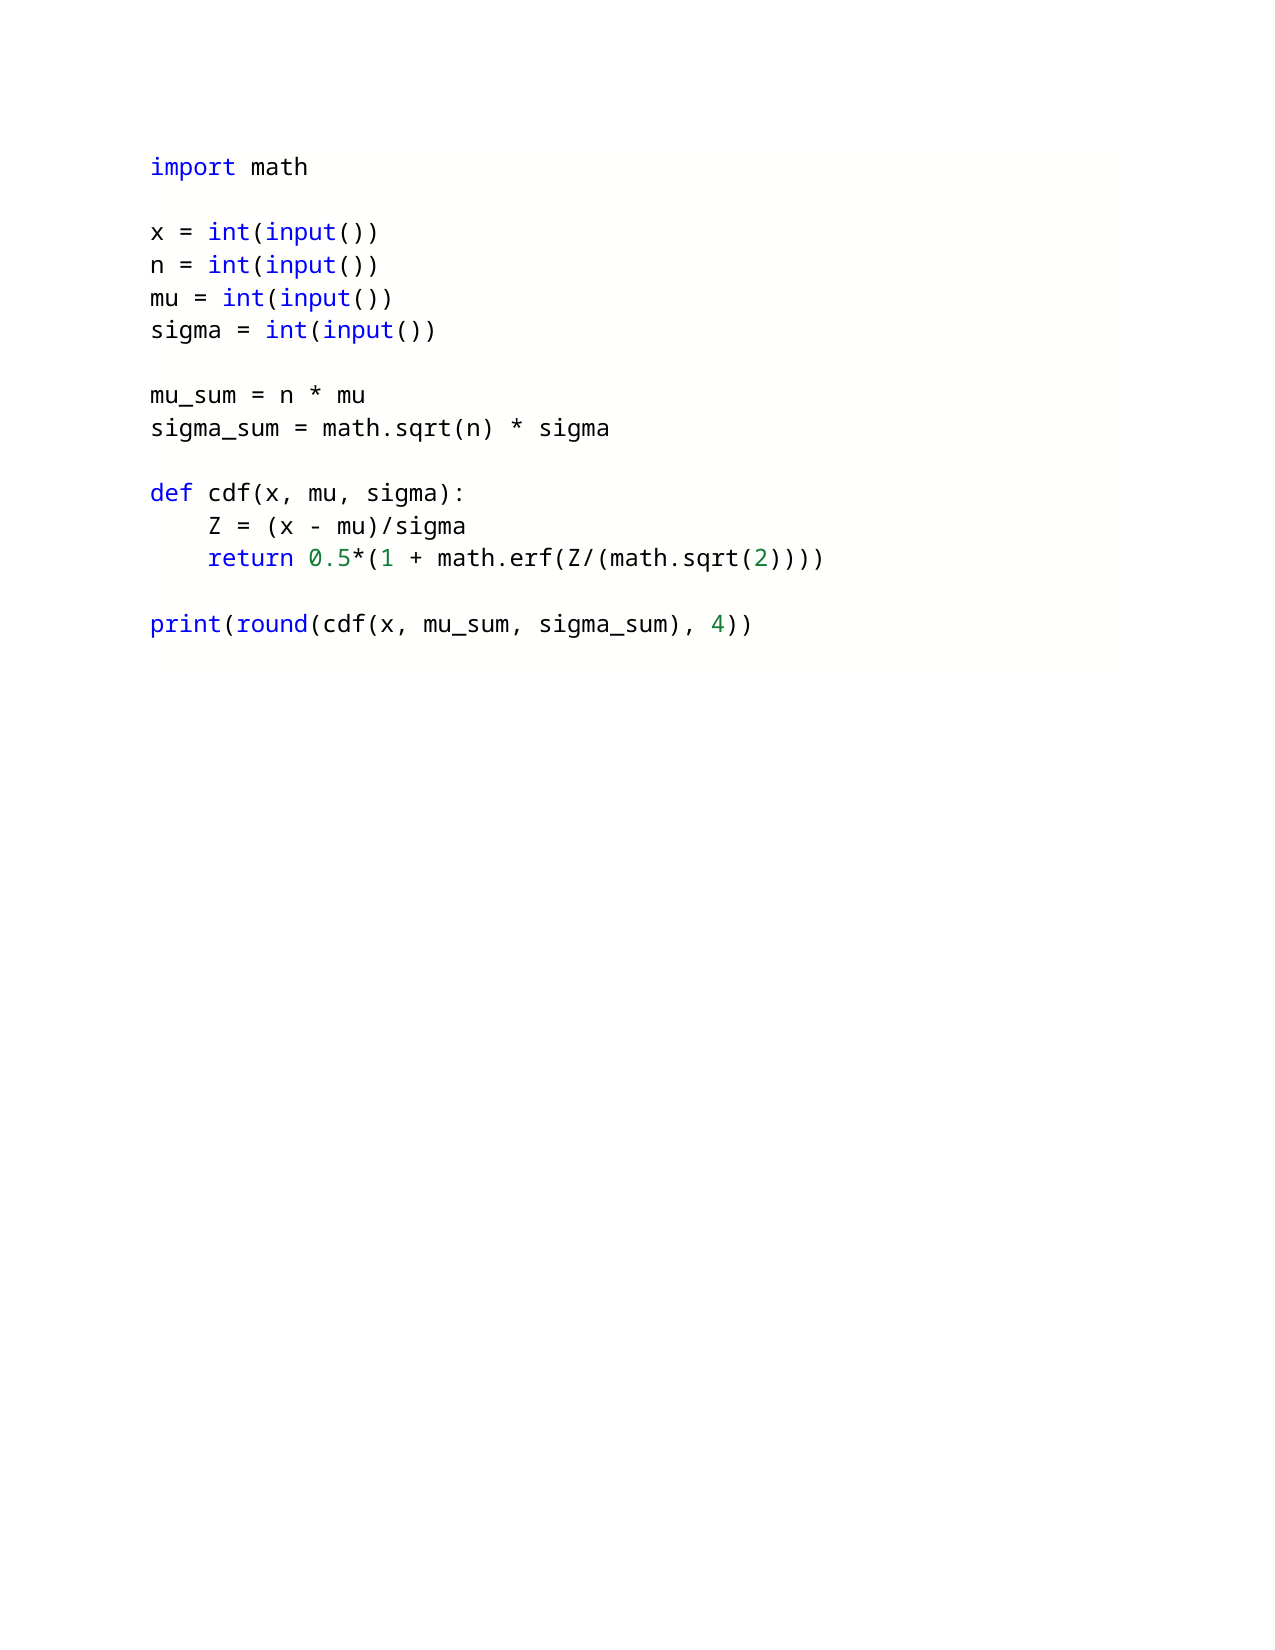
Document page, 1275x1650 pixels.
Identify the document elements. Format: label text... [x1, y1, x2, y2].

text mu_sum = n * mu [150, 378, 1125, 411]
text return 0.5*(1 + math.erf(Z/(math.sqrt(2)))) [150, 541, 1125, 574]
text x = int(input()) [150, 215, 1125, 248]
text sigma = int(input()) [150, 313, 1125, 346]
text n = int(input()) [150, 248, 1125, 280]
text sigma_sum = math.sqrt(n) * sigma [150, 411, 1125, 443]
text def cdf(x, mu, sigma): [150, 476, 1125, 509]
text import math [150, 150, 1125, 183]
text Z = (x - mu)/sigma [150, 509, 1125, 541]
text print(round(cdf(x, mu_sum, sigma_sum), 4)) [150, 606, 1125, 639]
text mu = int(input()) [150, 280, 1125, 313]
